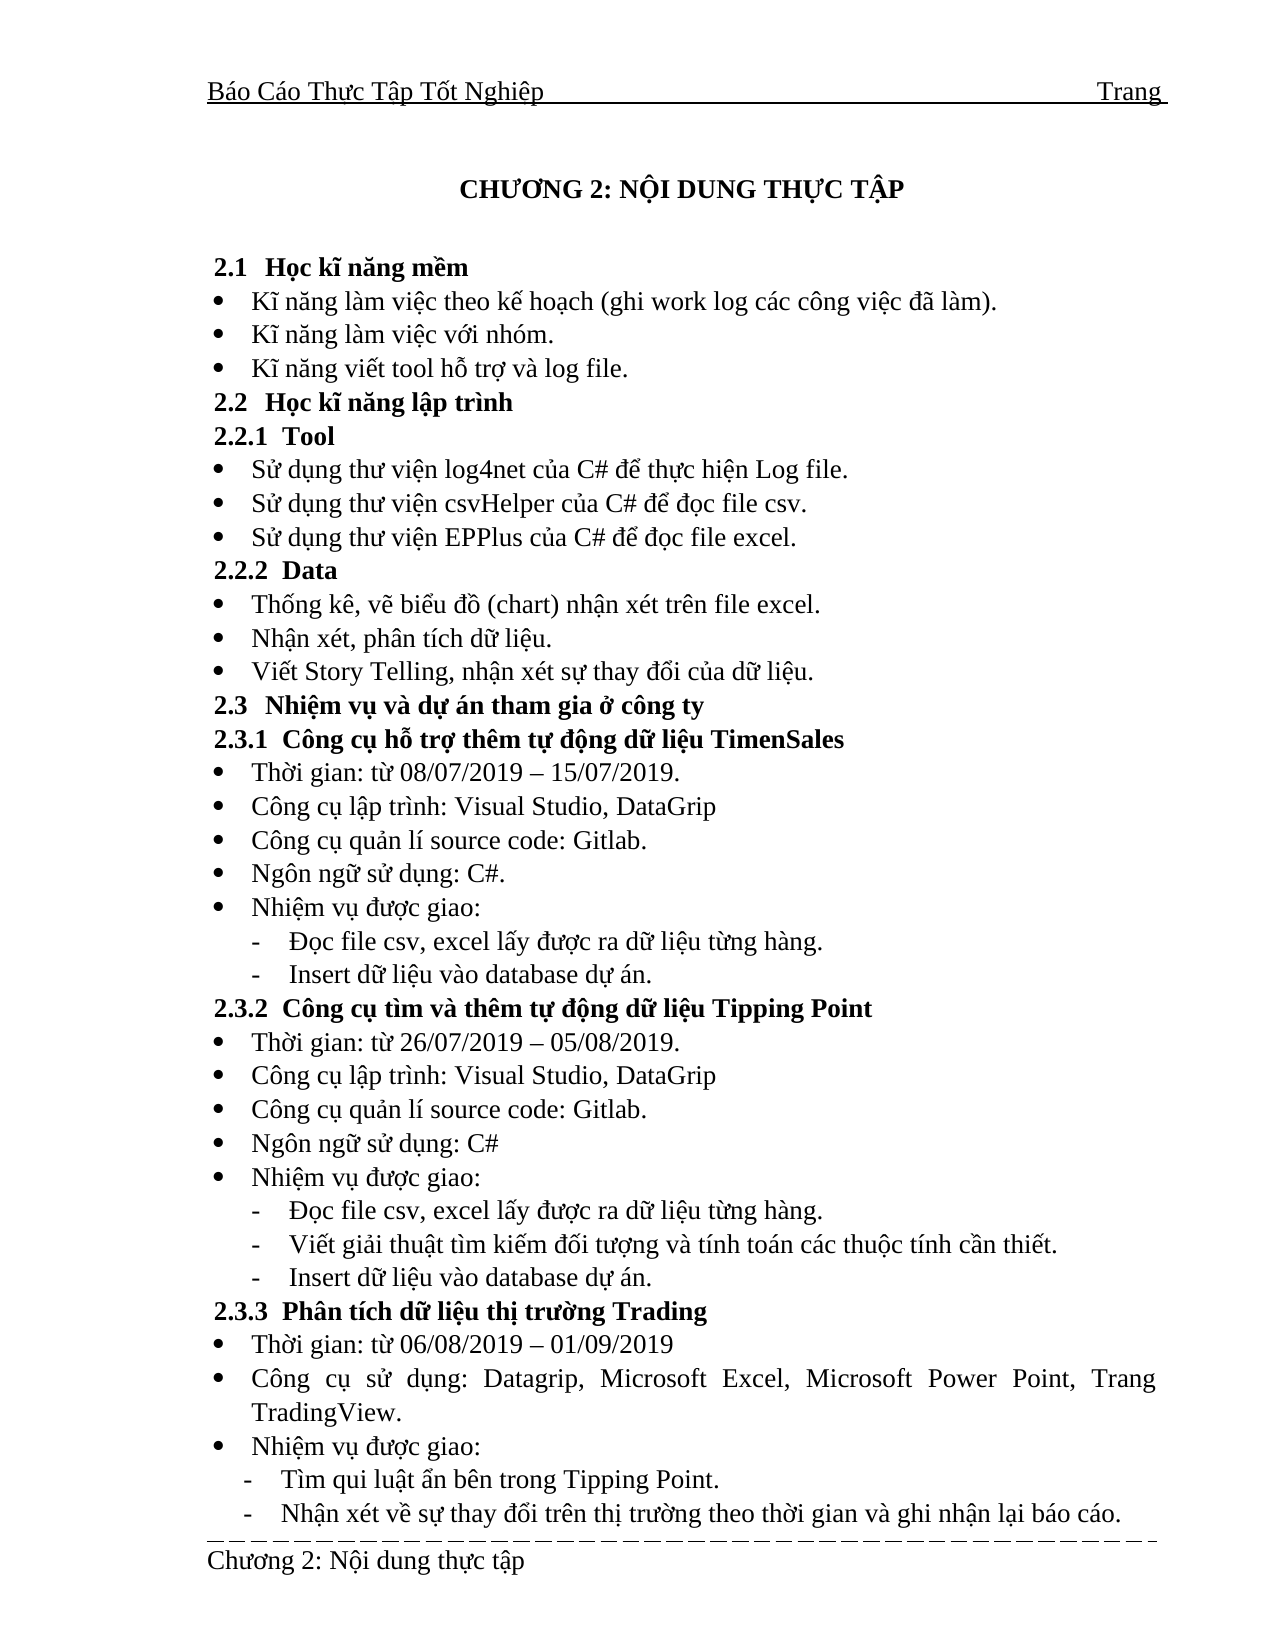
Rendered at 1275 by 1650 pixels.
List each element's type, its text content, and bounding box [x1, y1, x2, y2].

list Ngôn ngữ sử dụng: C#. [214, 858, 1157, 889]
list Kĩ năng làm việc theo kế hoạch (ghi work log các công việc đã làm). [214, 285, 1157, 316]
list Sử dụng thư viện log4net của C# để thực hiện Log file. [214, 453, 1157, 484]
list Công cụ quản lí source code: Gitlab. [214, 1093, 1157, 1124]
list Nhiệm vụ được giao: [214, 1161, 1157, 1192]
list Ngôn ngữ sử dụng: C# [214, 1127, 1157, 1158]
list Insert dữ liệu vào database dự án. [251, 959, 1157, 990]
list Tìm qui luật ẩn bên trong Tipping Point. [243, 1463, 1157, 1494]
list Viết giải thuật tìm kiếm đối tượng và tính toán các thuộc tính cần thiết. [251, 1228, 1157, 1259]
list Học kĩ năng lập trình [214, 386, 1157, 417]
list Nhận xét về sự thay đổi trên thị trường theo thời gian và ghi nhận lại báo cáo. [243, 1497, 1157, 1528]
list Nhiệm vụ được giao: [214, 1429, 1157, 1461]
list Đọc file csv, excel lấy được ra dữ liệu từng hàng. [251, 925, 1157, 956]
list Viết Story Telling, nhận xét sự thay đổi của dữ liệu. [214, 656, 1157, 687]
list Kĩ năng viết tool hỗ trợ và log file. [214, 352, 1157, 384]
subtitle CHƯƠNG 2: NỘI DUNG THỰC TẬP [207, 173, 1157, 204]
list Phân tích dữ liệu thị trường Trading [214, 1295, 1157, 1326]
list Thống kê, vẽ biểu đồ (chart) nhận xét trên file excel. [214, 588, 1157, 619]
list Nhận xét, phân tích dữ liệu. [214, 622, 1157, 653]
list Nhiệm vụ được giao: [214, 891, 1157, 923]
list Học kĩ năng mềm [214, 251, 1157, 282]
list Thời gian: từ 06/08/2019 – 01/09/2019 [214, 1329, 1157, 1360]
list Công cụ tìm và thêm tự động dữ liệu Tipping Point [214, 992, 1157, 1023]
list Nhiệm vụ và dự án tham gia ở công ty [214, 689, 1157, 720]
list Data [214, 554, 1157, 586]
list Công cụ lập trình: Visual Studio, DataGrip [214, 1059, 1157, 1091]
list Thời gian: từ 26/07/2019 – 05/08/2019. [214, 1026, 1157, 1057]
list Công cụ quản lí source code: Gitlab. [214, 824, 1157, 855]
list Công cụ hỗ trợ thêm tự động dữ liệu TimenSales [214, 723, 1157, 754]
list Sử dụng thư viện EPPlus của C# để đọc file excel. [214, 521, 1157, 552]
list Kĩ năng làm việc với nhóm. [214, 319, 1157, 350]
list Đọc file csv, excel lấy được ra dữ liệu từng hàng. [251, 1194, 1157, 1226]
list Công cụ sử dụng: Datagrip, Microsoft Excel, Microsoft Power Point, Trang TradingView. [214, 1362, 1157, 1427]
list Sử dụng thư viện csvHelper của C# để đọc file csv. [214, 487, 1157, 518]
list Tool [214, 420, 1157, 451]
list Công cụ lập trình: Visual Studio, DataGrip [214, 790, 1157, 821]
list Thời gian: từ 08/07/2019 – 15/07/2019. [214, 756, 1157, 788]
list Insert dữ liệu vào database dự án. [251, 1262, 1157, 1293]
